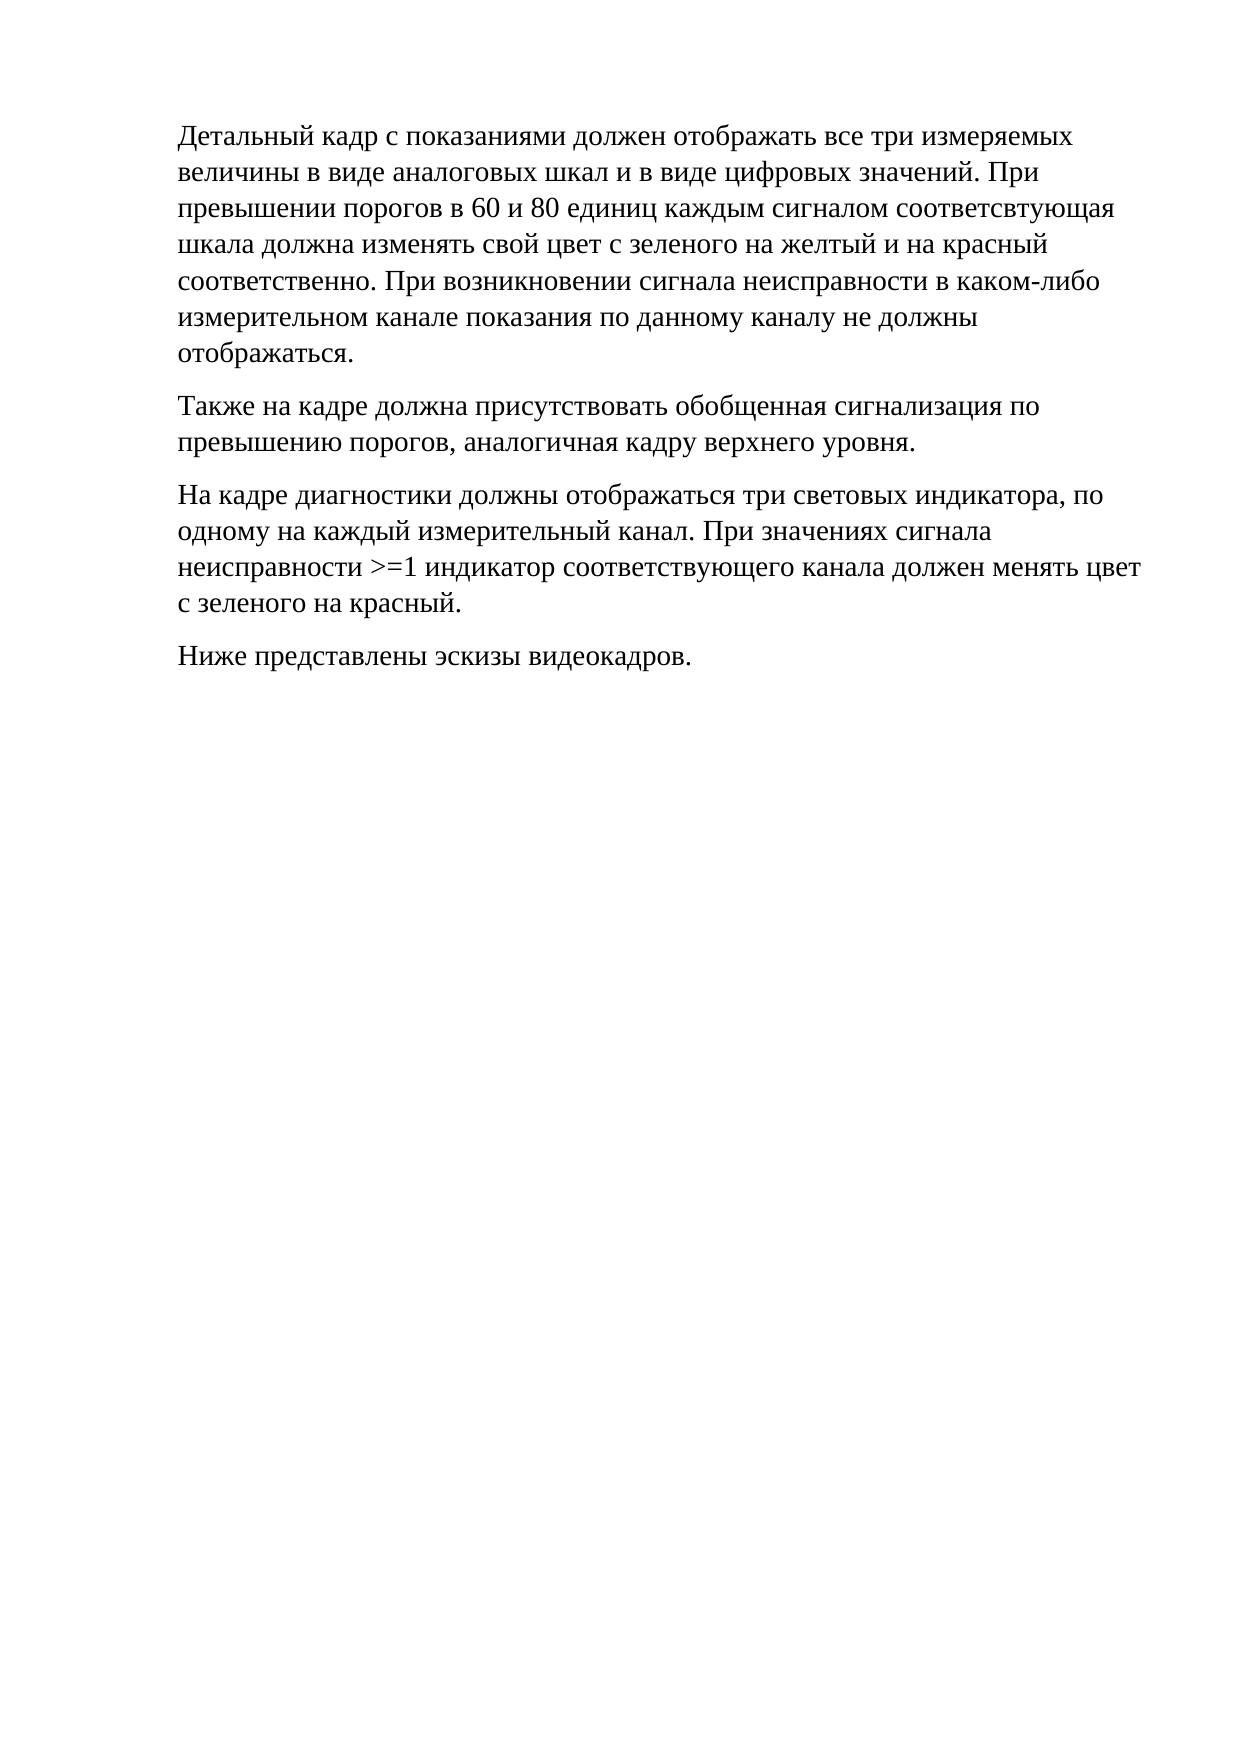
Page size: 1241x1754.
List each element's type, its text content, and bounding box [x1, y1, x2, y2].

text Детальный кадр с показаниями должен отображать все три измеряемых величины в виде аналоговых шкал и в виде цифровых значений. При превышении порогов в 60 и 80 единиц каждым сигналом соответсвтующая шкала должна изменять свой цвет с зеленого на желтый и на красный соответственно. При возникновении сигнала неисправности в каком-либо измерительном канале показания по данному каналу не должны отображаться. [177, 118, 1152, 368]
text Ниже представлены эскизы видеокадров. [177, 638, 1152, 672]
text Также на кадре должна присутствовать обобщенная сигнализация по превышению порогов, аналогичная кадру верхнего уровня. [177, 388, 1152, 457]
text На кадре диагностики должны отображаться три световых индикатора, по одному на каждый измерительный канал. При значениях сигнала неисправности >=1 индикатор соответствующего канала должен менять цвет с зеленого на красный. [177, 477, 1152, 619]
